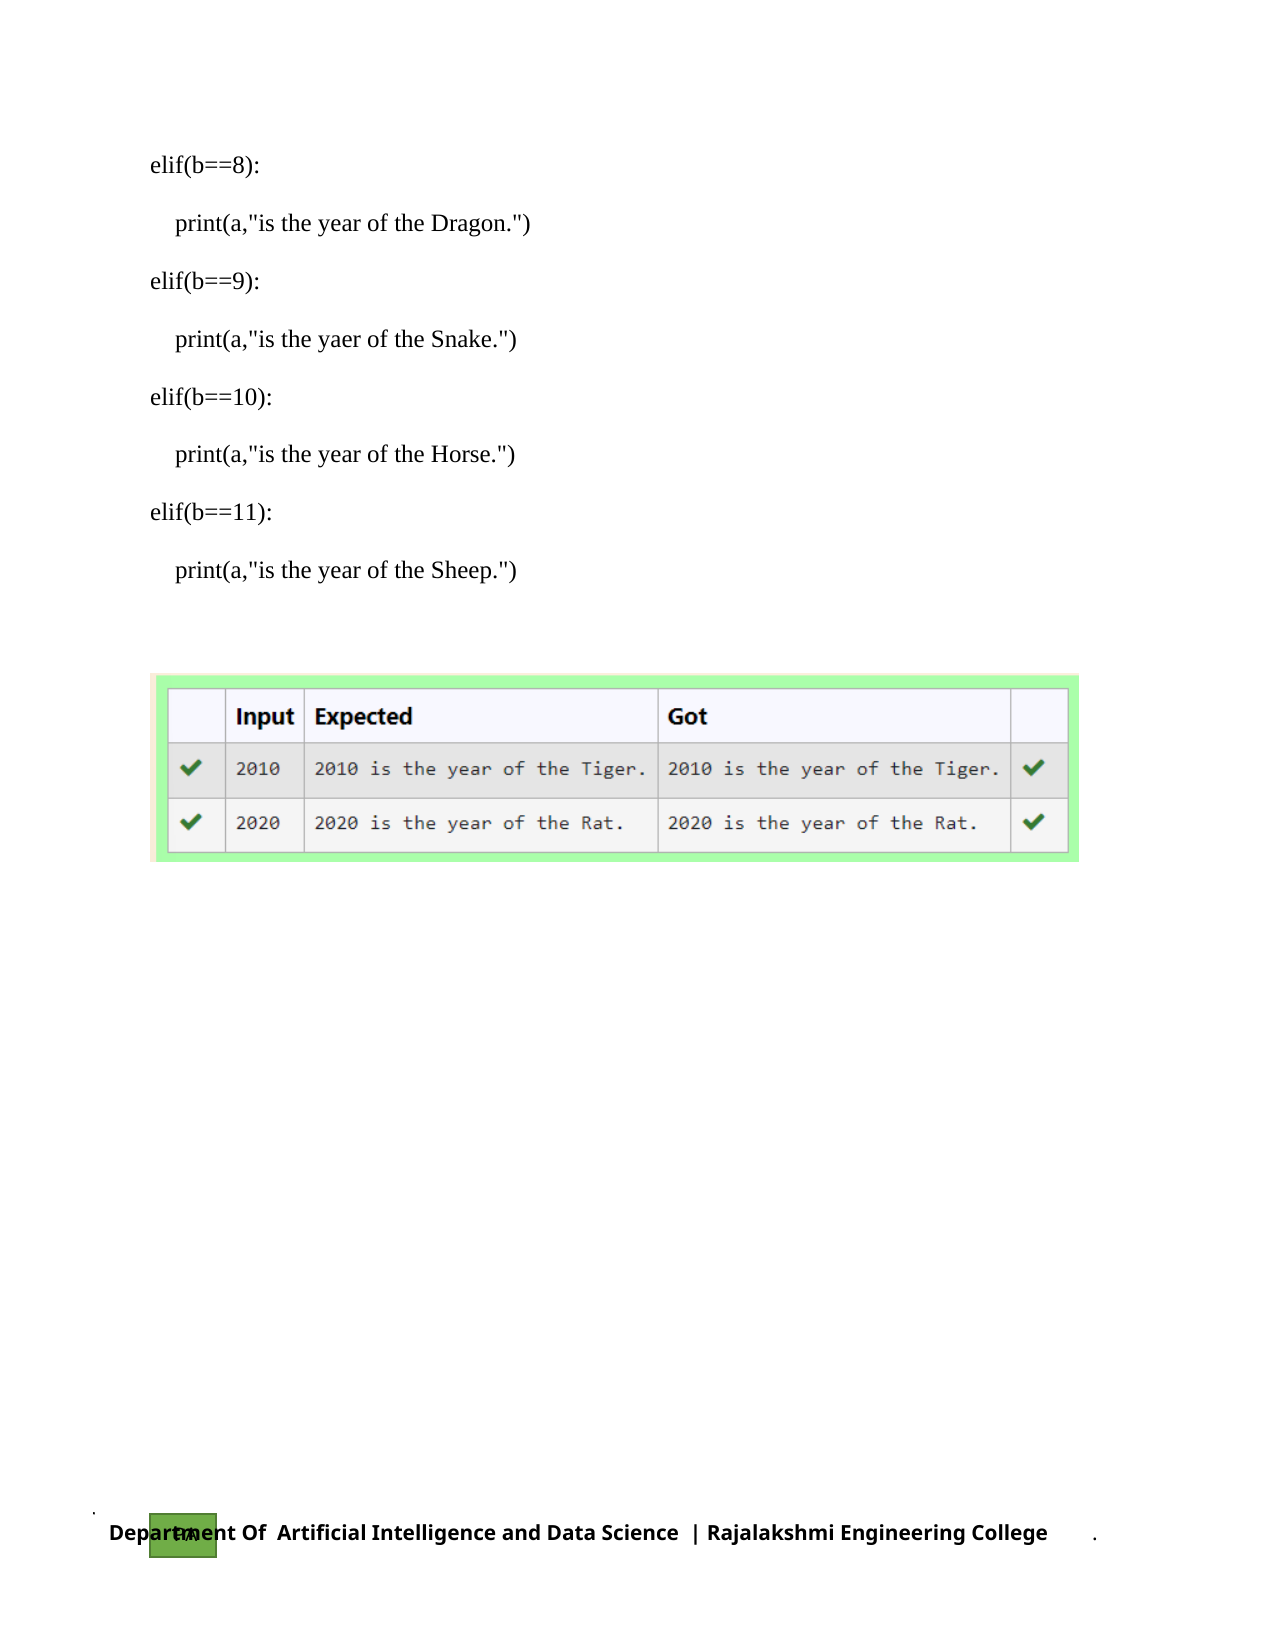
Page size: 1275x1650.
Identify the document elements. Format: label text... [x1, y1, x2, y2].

text elif(b==10): [150, 382, 1125, 410]
text print(a,"is the year of the Horse.") [150, 439, 1125, 468]
text elif(b==8): [150, 150, 1125, 179]
text elif(b==11): [150, 497, 1125, 526]
text print(a,"is the year of the Sheep.") [150, 555, 1125, 584]
text print(a,"is the yaer of the Snake.") [150, 324, 1125, 352]
text elif(b==9): [150, 266, 1125, 294]
text print(a,"is the year of the Dragon.") [150, 208, 1125, 237]
picture [150, 673, 1079, 862]
